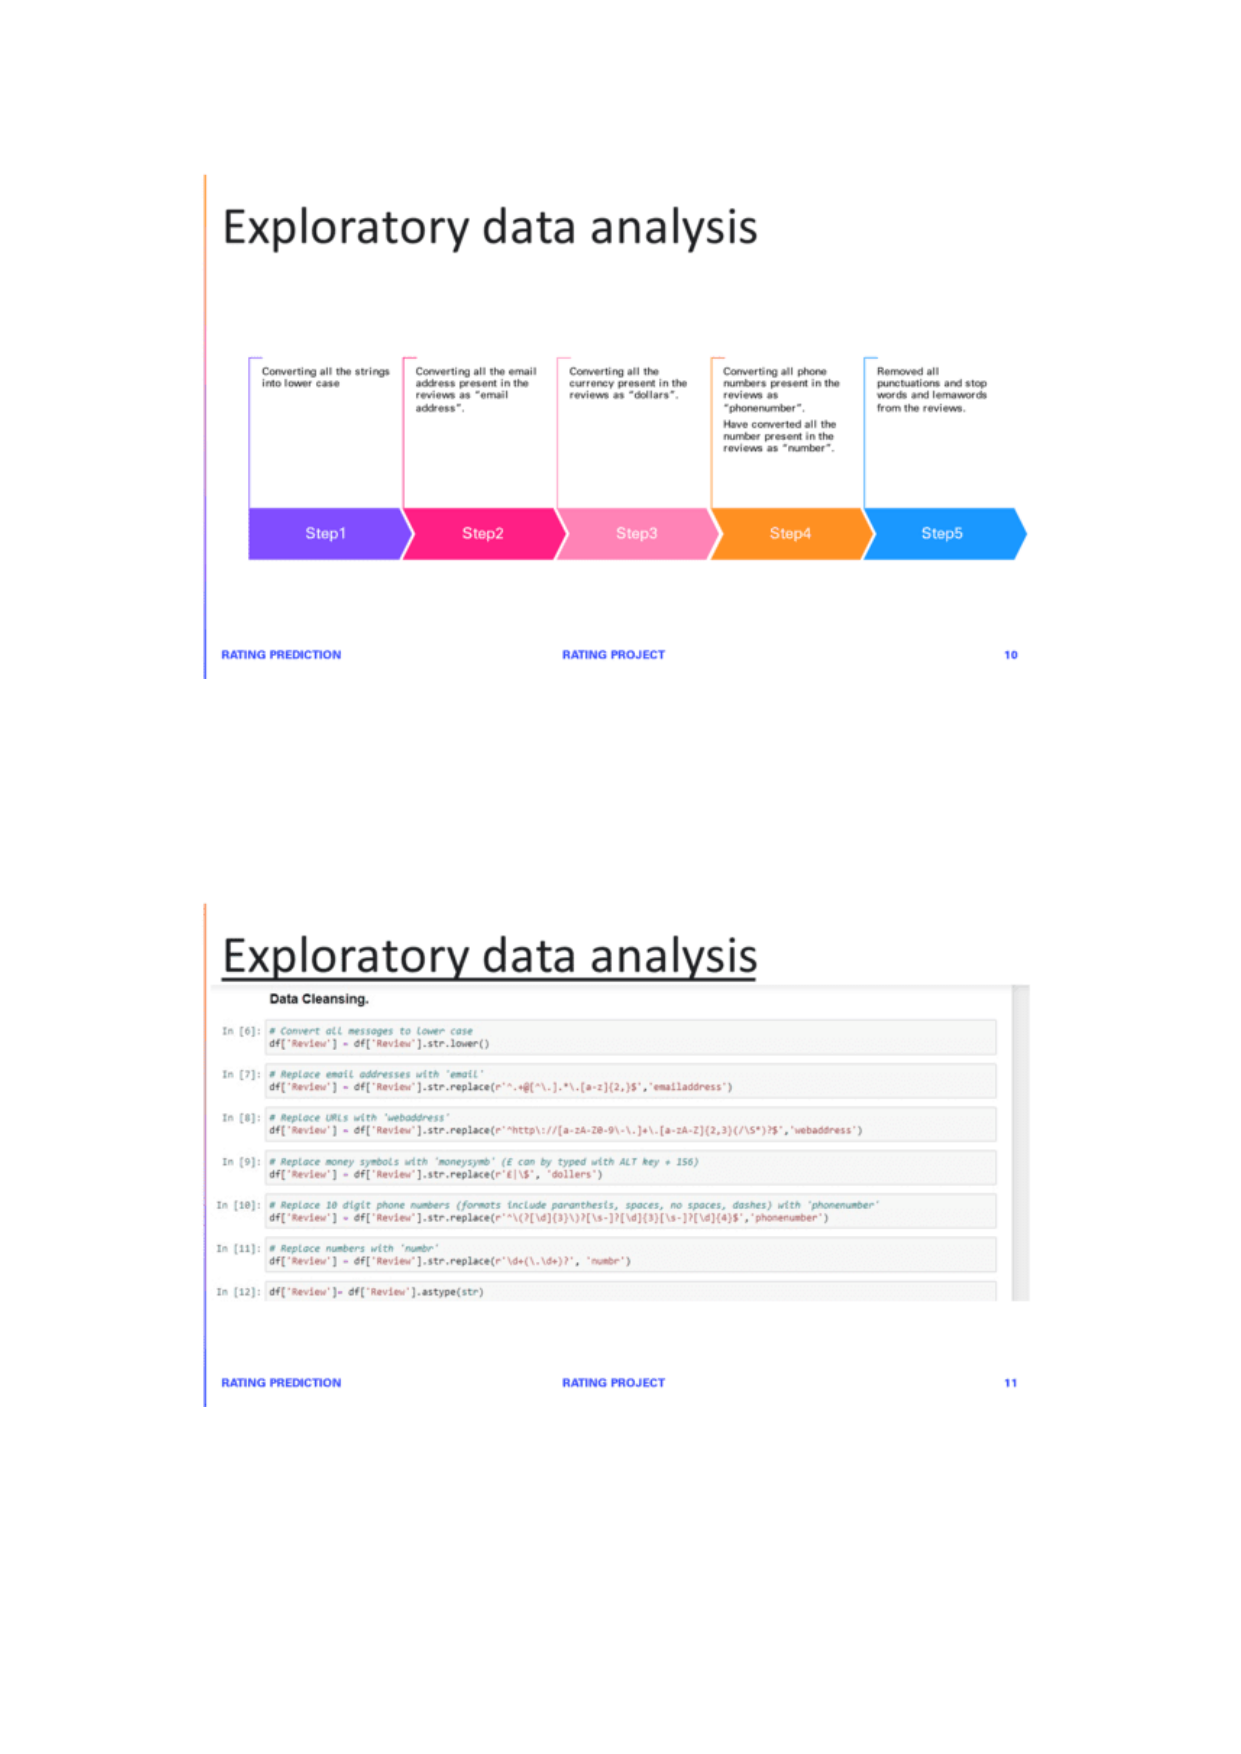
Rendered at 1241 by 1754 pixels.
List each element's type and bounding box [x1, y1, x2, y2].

picture [150, 150, 1091, 679]
picture [150, 878, 1091, 1407]
